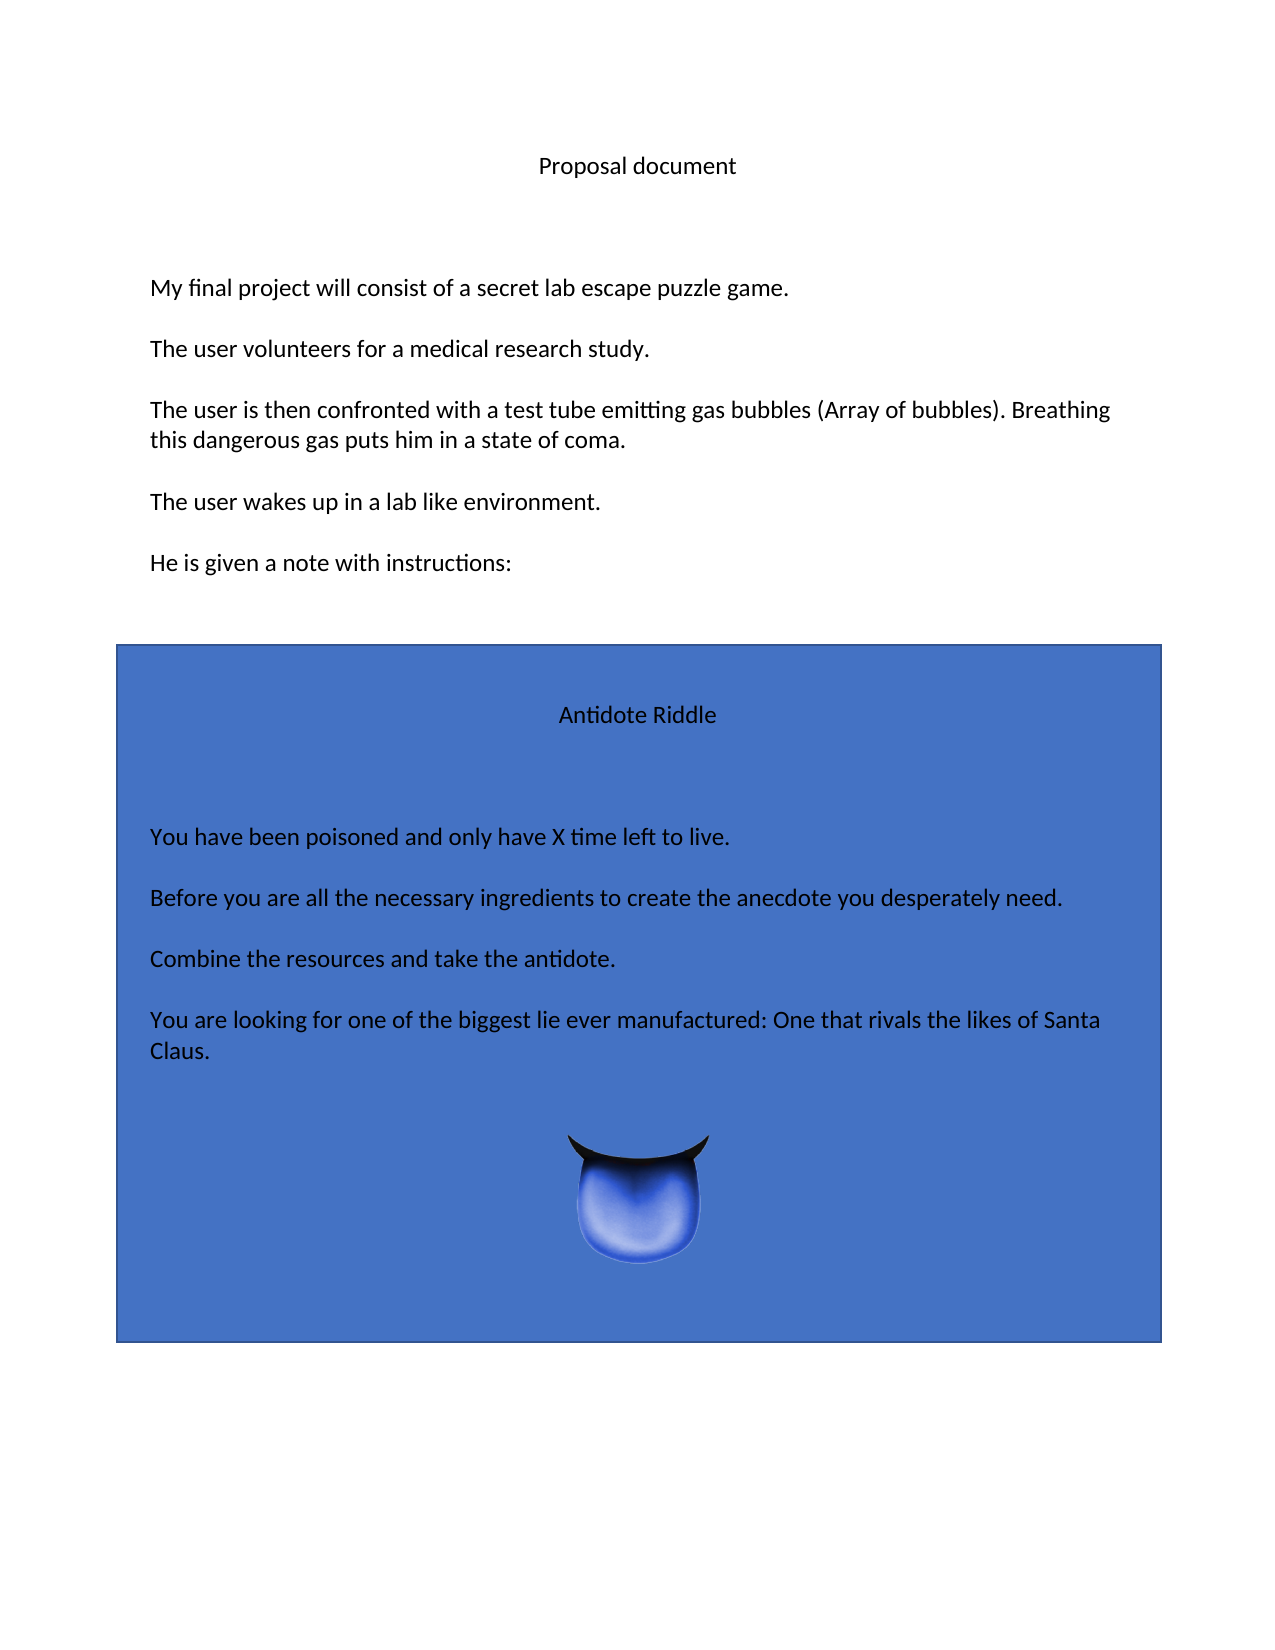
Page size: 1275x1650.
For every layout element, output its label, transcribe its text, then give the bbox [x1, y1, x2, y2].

text The user is then confronted with a test tube emitting gas bubbles (Array of bubbles). Breathing this dangerous gas puts him in a state of coma. [150, 394, 1125, 455]
text Antidote Riddle [150, 699, 1125, 730]
text My final project will consist of a secret lab escape puzzle game. [150, 272, 1125, 303]
text You are looking for one of the biggest lie ever manufactured: One that rivals the likes of Santa Claus. [150, 1004, 1125, 1066]
text Before you are all the necessary ingredients to create the anecdote you desperately need. [150, 882, 1125, 913]
text Proposal document [150, 150, 1125, 181]
text The user volunteers for a medical research study. [150, 333, 1125, 364]
text He is given a note with instructions: [150, 547, 1125, 577]
picture [565, 1126, 710, 1272]
text The user wakes up in a lab like environment. [150, 486, 1125, 516]
text Combine the resources and take the antidote. [150, 943, 1125, 974]
text You have been poisoned and only have X time left to live. [150, 821, 1125, 852]
